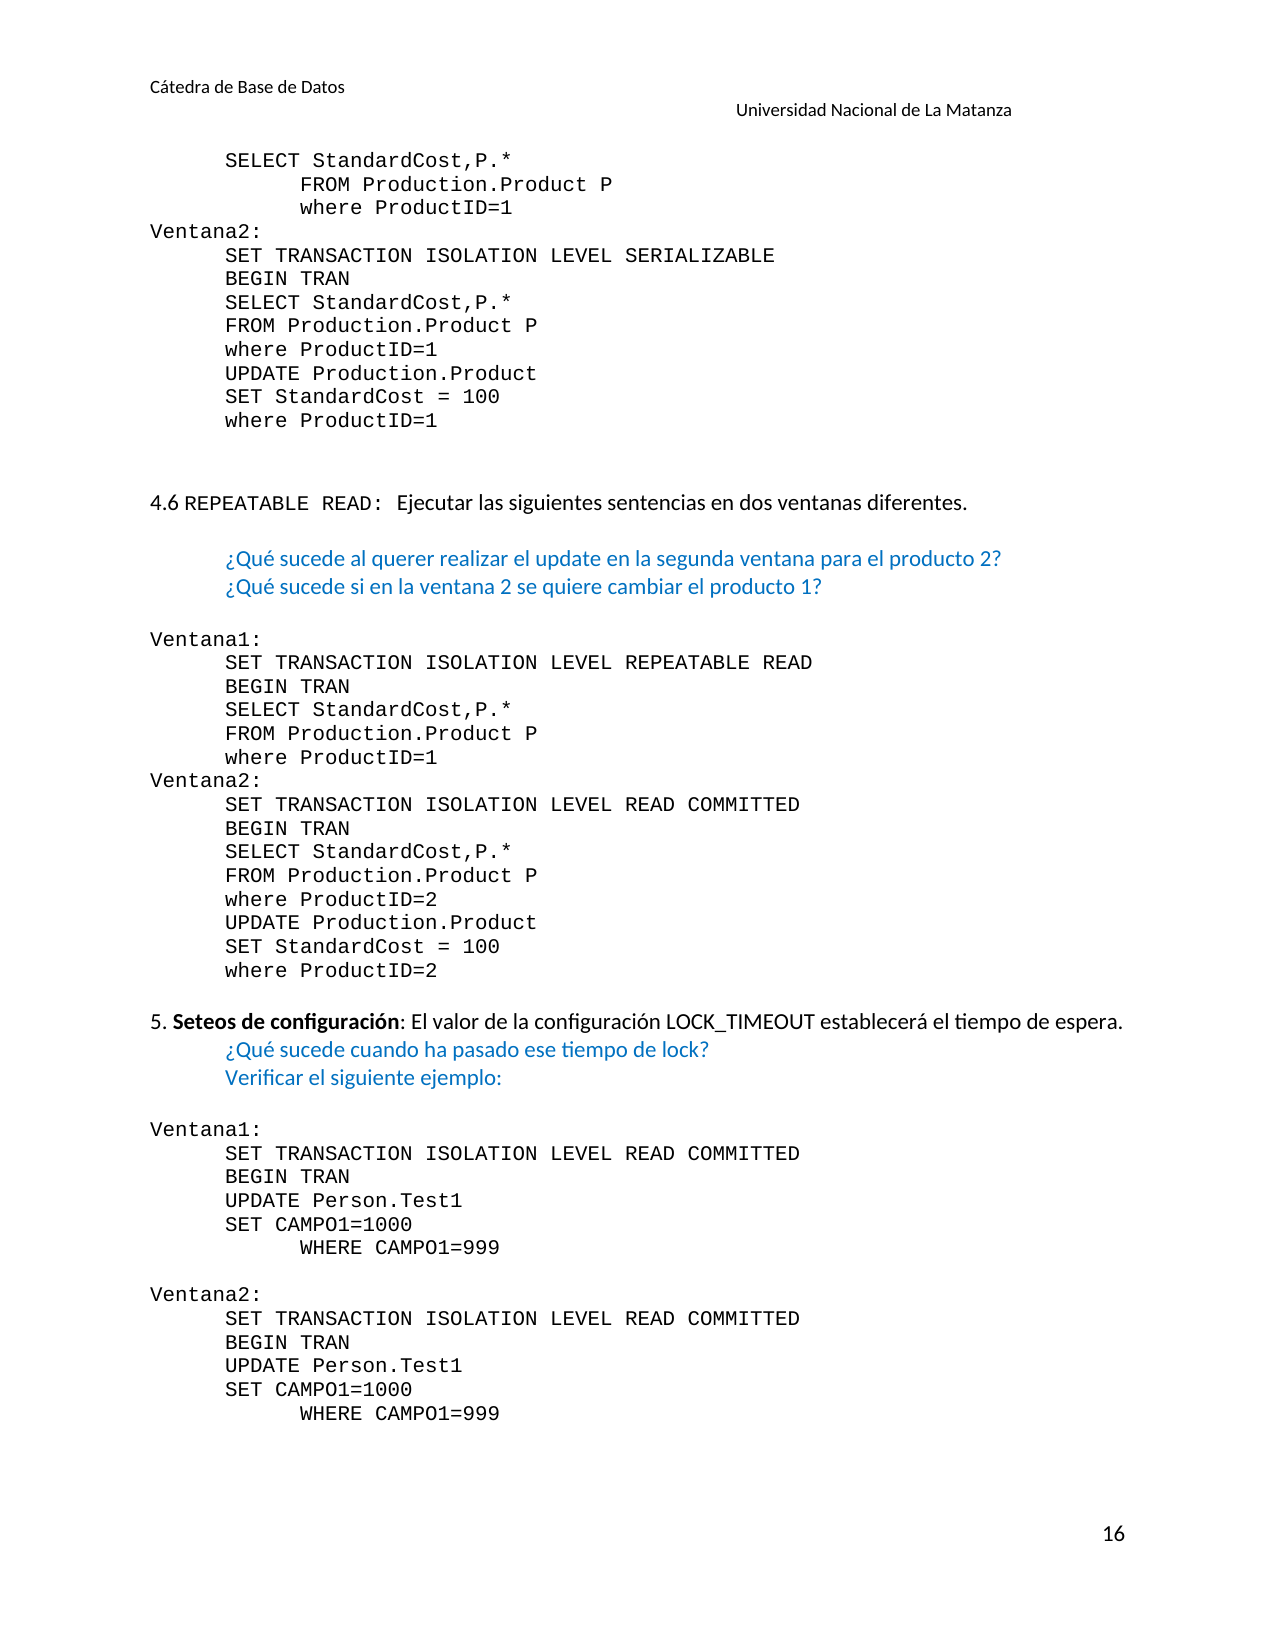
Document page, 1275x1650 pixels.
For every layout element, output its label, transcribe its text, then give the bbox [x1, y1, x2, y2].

text SET TRANSACTION ISOLATION LEVEL READ COMMITTED [225, 1308, 1125, 1332]
text SET TRANSACTION ISOLATION LEVEL READ COMMITTED [225, 1143, 1125, 1166]
text FROM Production.Product P [225, 865, 1125, 889]
text Ventana2: [150, 770, 1125, 794]
text 4.6 REPEATABLE READ: Ejecutar las siguientes sentencias en dos ventanas diferentes. [150, 488, 1125, 516]
text UPDATE Person.Test1 [225, 1190, 1125, 1213]
text where ProductID=2 [225, 889, 1125, 912]
text WHERE CAMPO1=999 [300, 1237, 1125, 1261]
text Ventana1: [150, 628, 1125, 652]
text BEGIN TRAN [225, 268, 1125, 292]
text SET StandardCost = 100 [225, 386, 1125, 410]
text SET CAMPO1=1000 [225, 1213, 1125, 1237]
text where ProductID=1 [225, 339, 1125, 363]
text Verificar el siguiente ejemplo: [225, 1063, 1125, 1091]
text SET StandardCost = 100 [225, 936, 1125, 959]
text SET TRANSACTION ISOLATION LEVEL REPEATABLE READ [225, 652, 1125, 676]
text UPDATE Production.Product [225, 912, 1125, 936]
text where ProductID=1 [225, 197, 1125, 221]
text FROM Production.Product P [225, 723, 1125, 747]
text FROM Production.Product P [225, 174, 1125, 197]
text BEGIN TRAN [225, 1166, 1125, 1190]
text FROM Production.Product P [225, 316, 1125, 339]
text Ventana2: [150, 221, 1125, 244]
text where ProductID=2 [225, 959, 1125, 983]
text SELECT StandardCost,P.* [225, 150, 1125, 174]
text SELECT StandardCost,P.* [225, 292, 1125, 316]
text SELECT StandardCost,P.* [225, 699, 1125, 723]
text where ProductID=1 [225, 747, 1125, 770]
text where ProductID=1 [225, 410, 1125, 434]
text UPDATE Production.Product [225, 363, 1125, 386]
text UPDATE Person.Test1 [225, 1355, 1125, 1379]
text ¿Qué sucede cuando ha pasado ese tiempo de lock? [225, 1035, 1125, 1063]
text Ventana2: [150, 1284, 1125, 1308]
text ¿Qué sucede al querer realizar el update en la segunda ventana para el producto 2? [225, 544, 1125, 572]
text WHERE CAMPO1=999 [300, 1403, 1125, 1426]
text BEGIN TRAN [225, 1332, 1125, 1355]
text Ventana1: [150, 1119, 1125, 1143]
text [225, 244, 1125, 268]
text SET CAMPO1=1000 [225, 1379, 1125, 1403]
text BEGIN TRAN [225, 818, 1125, 841]
text ¿Qué sucede si en la ventana 2 se quiere cambiar el producto 1? [225, 572, 1125, 601]
text SELECT StandardCost,P.* [225, 841, 1125, 865]
text 5. Seteos de configuración: El valor de la configuración LOCK_TIMEOUT establecerá el tiempo de espera. [150, 1007, 1125, 1035]
text BEGIN TRAN [225, 676, 1125, 699]
text SET TRANSACTION ISOLATION LEVEL READ COMMITTED [225, 794, 1125, 818]
